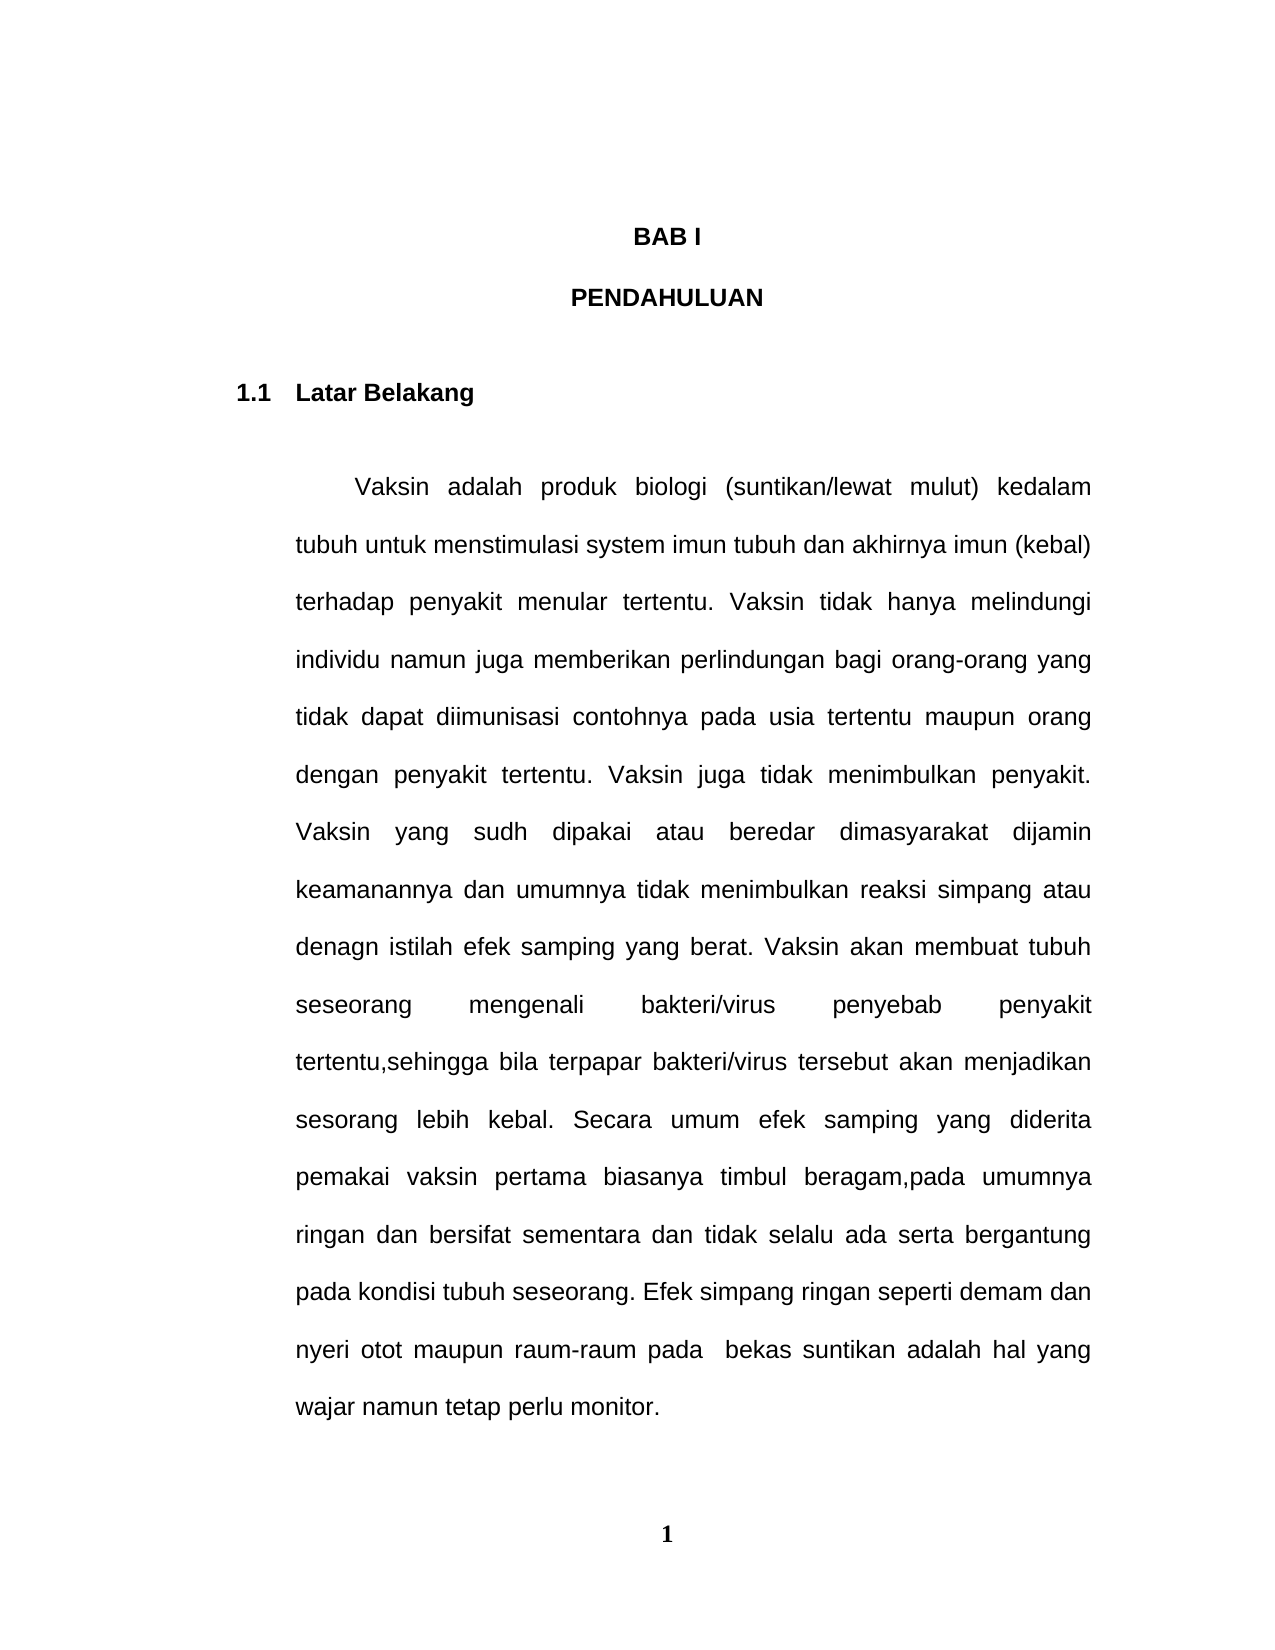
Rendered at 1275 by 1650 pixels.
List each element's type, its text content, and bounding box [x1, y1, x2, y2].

text PENDAHULUAN [236, 283, 1098, 312]
text BAB I [236, 222, 1098, 250]
list Latar Belakang [236, 378, 1034, 407]
list Vaksin adalah produk biologi (suntikan/lewat mulut) kedalam tubuh untuk menstimulasi system imun tubuh dan akhirnya imun (kebal) terhadap penyakit menular tertentu. Vaksin tidak hanya melindungi individu namun juga memberikan perlindungan bagi orang-orang yang tidak dapat diimunisasi contohnya pada usia tertentu maupun orang dengan penyakit tertentu. Vaksin juga tidak menimbulkan penyakit. Vaksin yang sudh dipakai atau beredar dimasyarakat dijamin keamanannya dan umumnya tidak menimbulkan reaksi simpang atau denagn istilah efek samping yang berat. Vaksin akan membuat tubuh seseorang mengenali bakteri/virus penyebab penyakit tertentu,sehingga bila terpapar bakteri/virus tersebut akan menjadikan sesorang lebih kebal. Secara umum efek samping yang diderita pemakai vaksin pertama biasanya timbul beragam,pada umumnya ringan dan bersifat sementara dan tidak selalu ada serta bergantung pada kondisi tubuh seseorang. Efek simpang ringan seperti demam dan nyeri otot maupun raum-raum pada bekas suntikan adalah hal yang wajar namun tetap perlu monitor. [295, 472, 1093, 1421]
